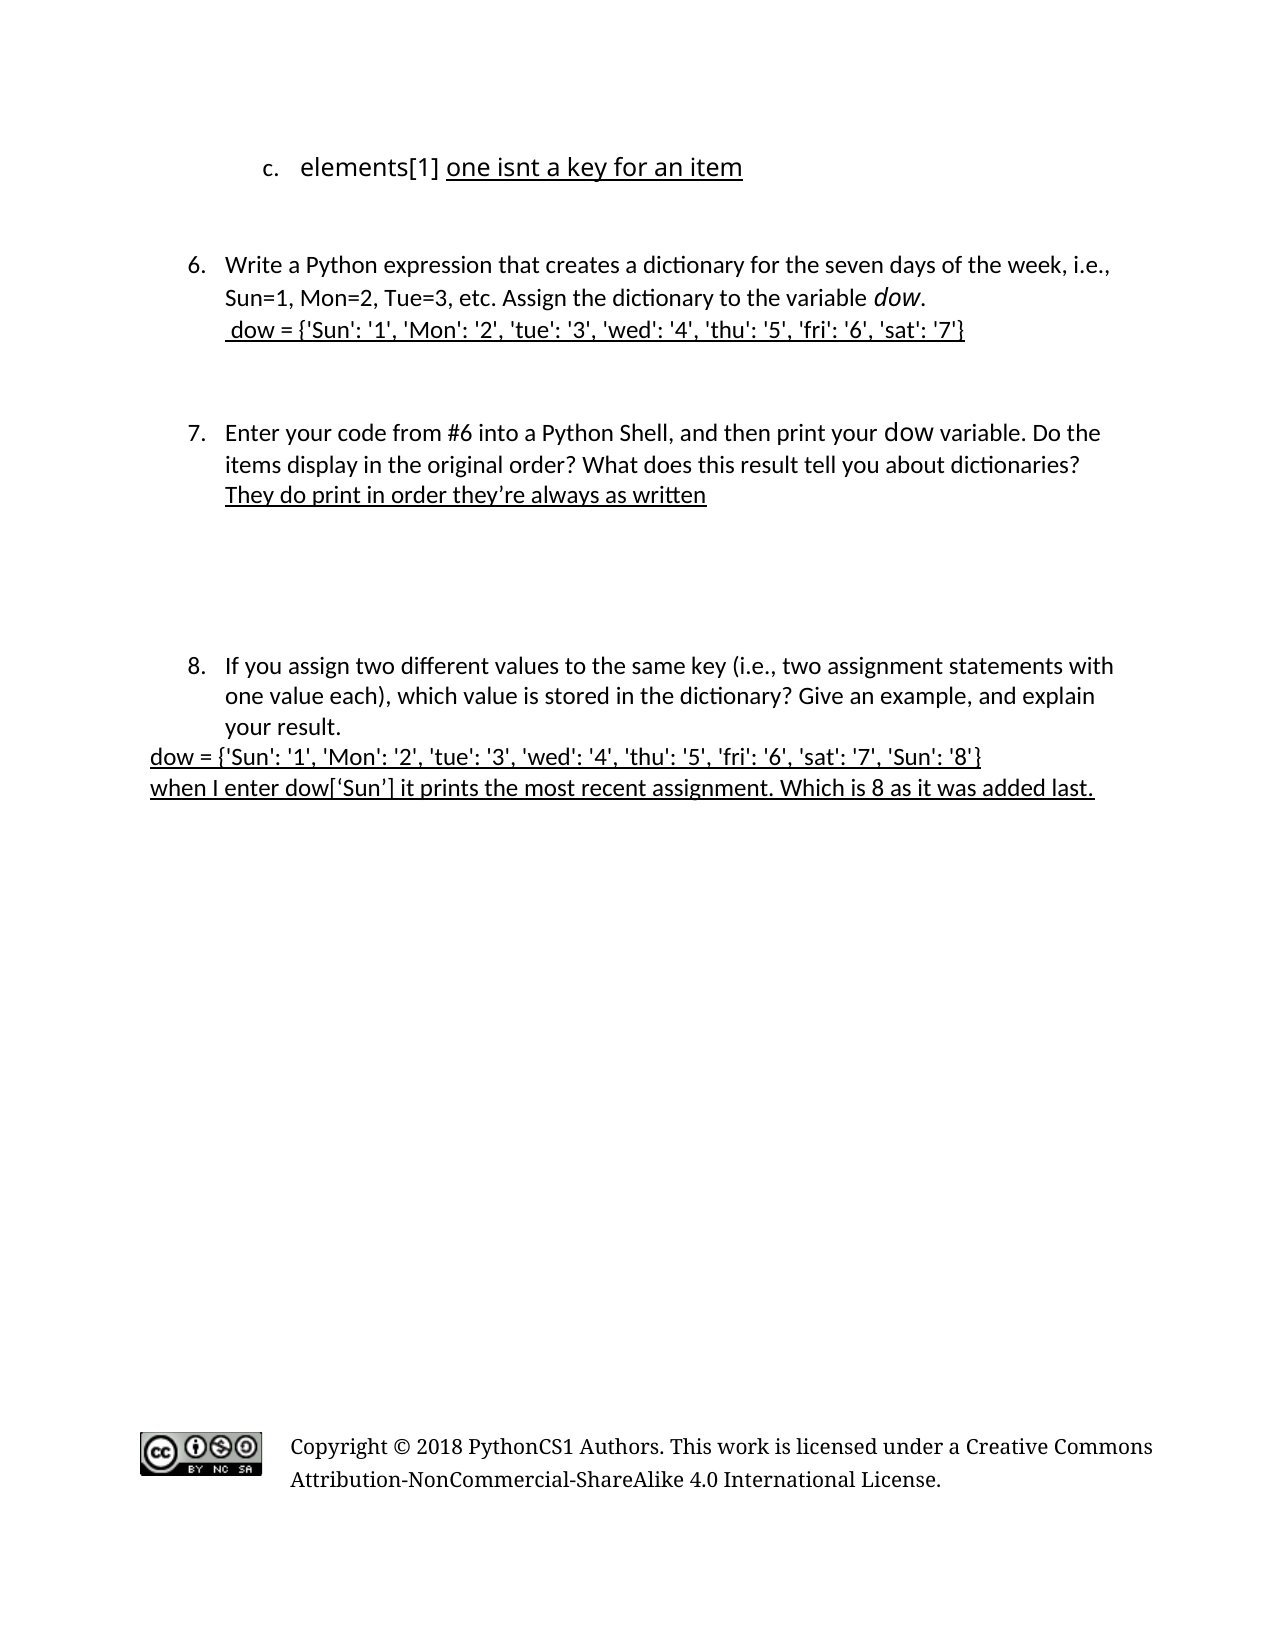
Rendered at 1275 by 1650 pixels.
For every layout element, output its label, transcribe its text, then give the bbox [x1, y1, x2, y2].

text when I enter dow[‘Sun’] it prints the most recent assignment. Which is 8 as it was added last. [150, 772, 1125, 802]
list If you assign two different values to the same key (i.e., two assignment statements with one value each), which value is stored in the dictionary? Give an example, and explain your result. [187, 650, 1125, 741]
list elements[1] one isnt a key for an item [262, 150, 1125, 184]
text They do print in order they’re always as written [225, 479, 1125, 510]
list Write a Python expression that creates a dictionary for the seven days of the week, i.e., Sun=1, Mon=2, Tue=3, etc. Assign the dictionary to the variable dow. [187, 249, 1125, 314]
text dow = {'Sun': '1', 'Mon': '2', 'tue': '3', 'wed': '4', 'thu': '5', 'fri': '6', 'sat': '7'} [150, 314, 1125, 345]
picture [140, 1432, 263, 1476]
list Enter your code from #6 into a Python Shell, and then print your dow variable. Do the items display in the original order? What does this result tell you about dictionaries? [187, 415, 1125, 479]
text dow = {'Sun': '1', 'Mon': '2', 'tue': '3', 'wed': '4', 'thu': '5', 'fri': '6', 'sat': '7', 'Sun': '8'} [150, 741, 1125, 772]
